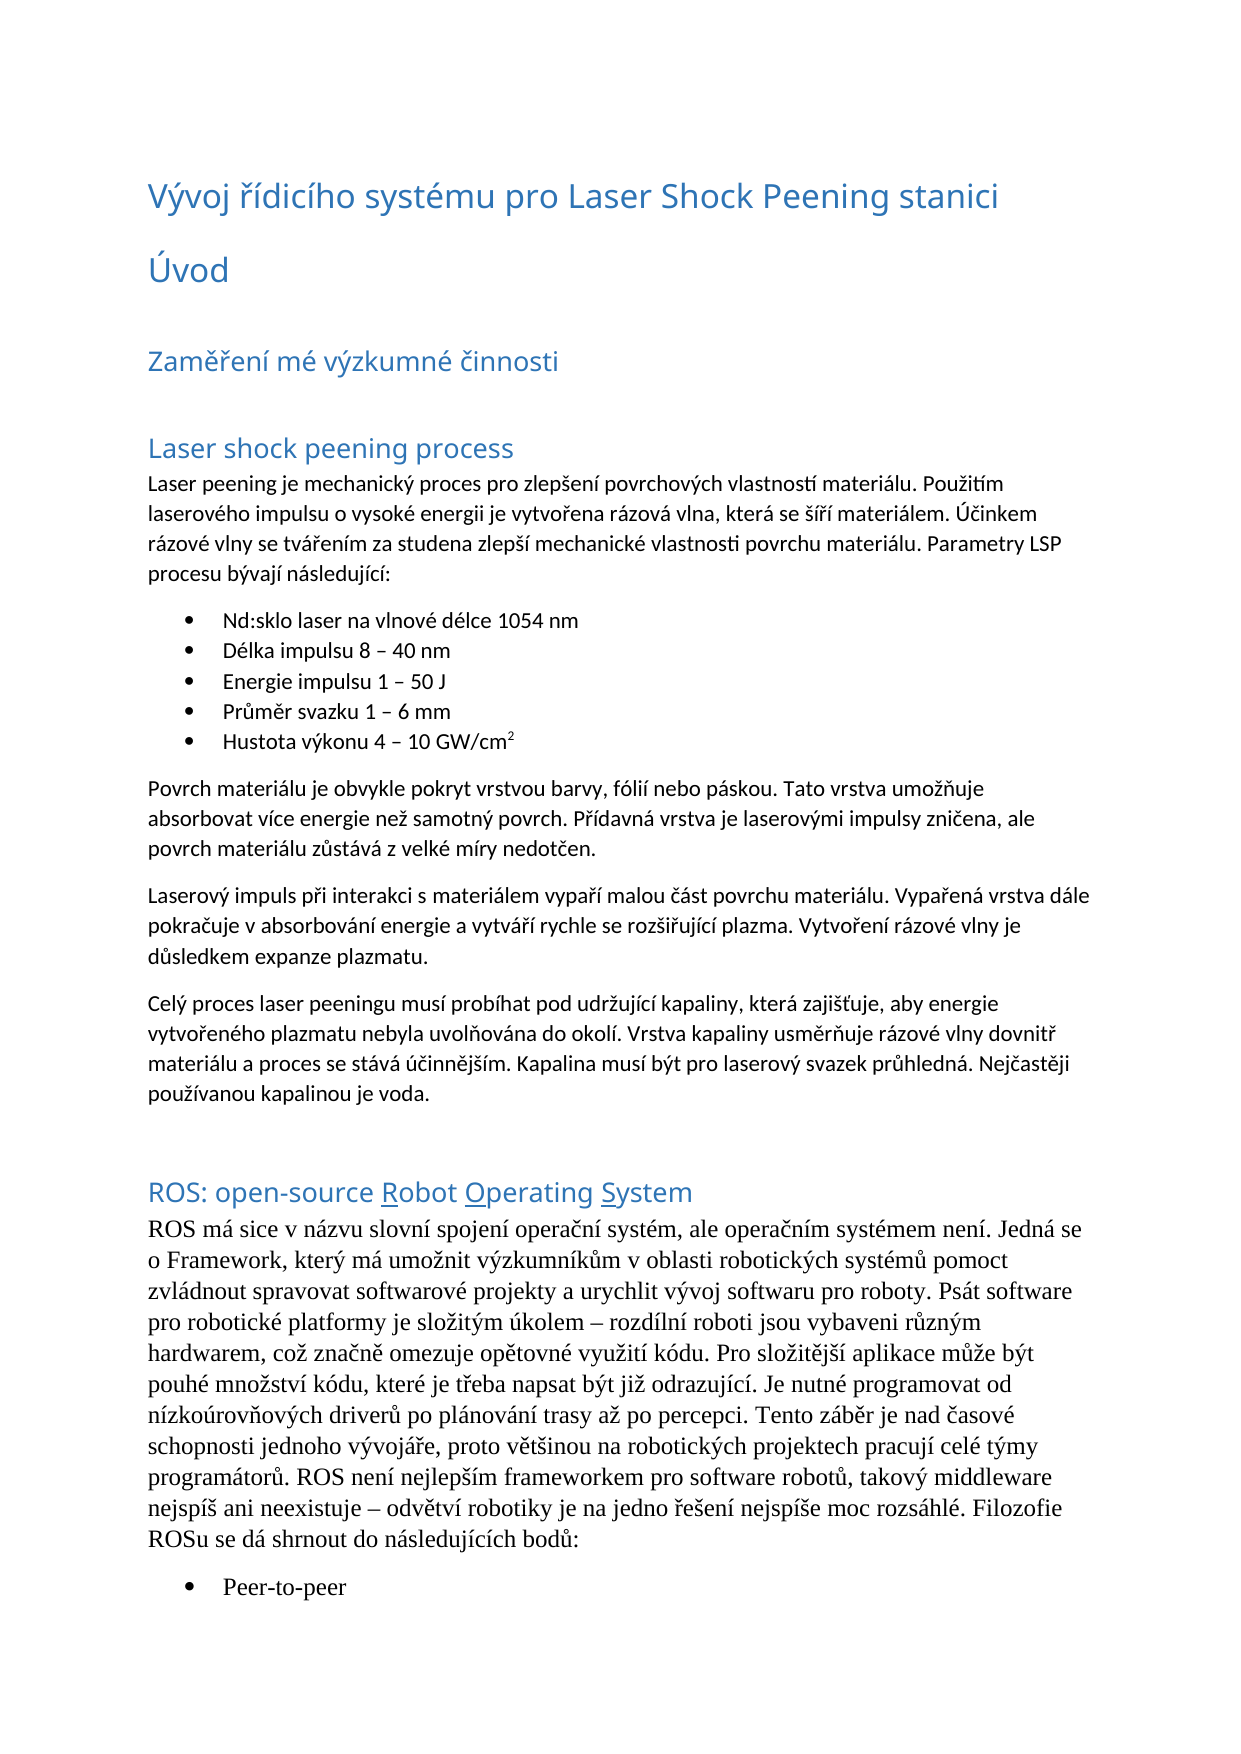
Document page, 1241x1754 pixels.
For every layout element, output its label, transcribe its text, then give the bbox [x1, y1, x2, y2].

list Nd:sklo laser na vlnové délce 1054 nm [185, 606, 1093, 634]
list Peer-to-peer [185, 1572, 1093, 1601]
text Laser peening je mechanický proces pro zlepšení povrchových vlastností materiálu. Použitím laserového impulsu o vysoké energii je vytvořena rázová vlna, která se šíří materiálem. Účinkem rázové vlny se tvářením za studena zlepší mechanické vlastnosti povrchu materiálu. Parametry LSP procesu bývají následující: [148, 469, 1093, 587]
text Celý proces laser peeningu musí probíhat pod udržující kapaliny, která zajišťuje, aby energie vytvořeného plazmatu nebyla uvolňována do okolí. Vrstva kapaliny usměrňuje rázové vlny dovnitř materiálu a proces se stává účinnějším. Kapalina musí být pro laserový svazek průhledná. Nejčastěji používanou kapalinou je voda. [148, 989, 1093, 1107]
subtitle Laser shock peening process [148, 429, 1093, 466]
list Hustota výkonu 4 – 10 GW/cm2 [185, 727, 1093, 755]
subtitle Vývoj řídicího systému pro Laser Shock Peening stanici [148, 173, 1093, 218]
list Energie impulsu 1 – 50 J [185, 667, 1093, 695]
text Povrch materiálu je obvykle pokryt vrstvou barvy, fólií nebo páskou. Tato vrstva umožňuje absorbovat více energie než samotný povrch. Přídavná vrstva je laserovými impulsy zničena, ale povrch materiálu zůstává z velké míry nedotčen. [148, 774, 1093, 862]
text Laserový impuls při interakci s materiálem vypaří malou část povrchu materiálu. Vypařená vrstva dále pokračuje v absorbování energie a vytváří rychle se rozšiřující plazma. Vytvoření rázové vlny je důsledkem expanze plazmatu. [148, 881, 1093, 970]
subtitle Zaměření mé výzkumné činnosti [148, 342, 1093, 379]
subtitle Úvod [148, 247, 1093, 292]
text ROS má sice v názvu slovní spojení operační systém, ale operačním systémem není. Jedná se o Framework, který má umožnit výzkumníkům v oblasti robotických systémů pomoct zvládnout spravovat softwarové projekty a urychlit vývoj softwaru pro roboty. Psát software pro robotické platformy je složitým úkolem – rozdílní roboti jsou vybaveni různým hardwarem, což značně omezuje opětovné využití kódu. Pro složitější aplikace může být pouhé množství kódu, které je třeba napsat být již odrazující. Je nutné programovat od nízkoúrovňových driverů po plánování trasy až po percepci. Tento záběr je nad časové schopnosti jednoho vývojáře, proto většinou na robotických projektech pracují celé týmy programátorů. ROS není nejlepším frameworkem pro software robotů, takový middleware nejspíš ani neexistuje – odvětví robotiky je na jedno řešení nejspíše moc rozsáhlé. Filozofie ROSu se dá shrnout do následujících bodů: [148, 1214, 1093, 1553]
list Délka impulsu 8 – 40 nm [185, 637, 1093, 664]
list Průměr svazku 1 – 6 mm [185, 697, 1093, 725]
subtitle ROS: open-source Robot Operating System [148, 1174, 1093, 1211]
